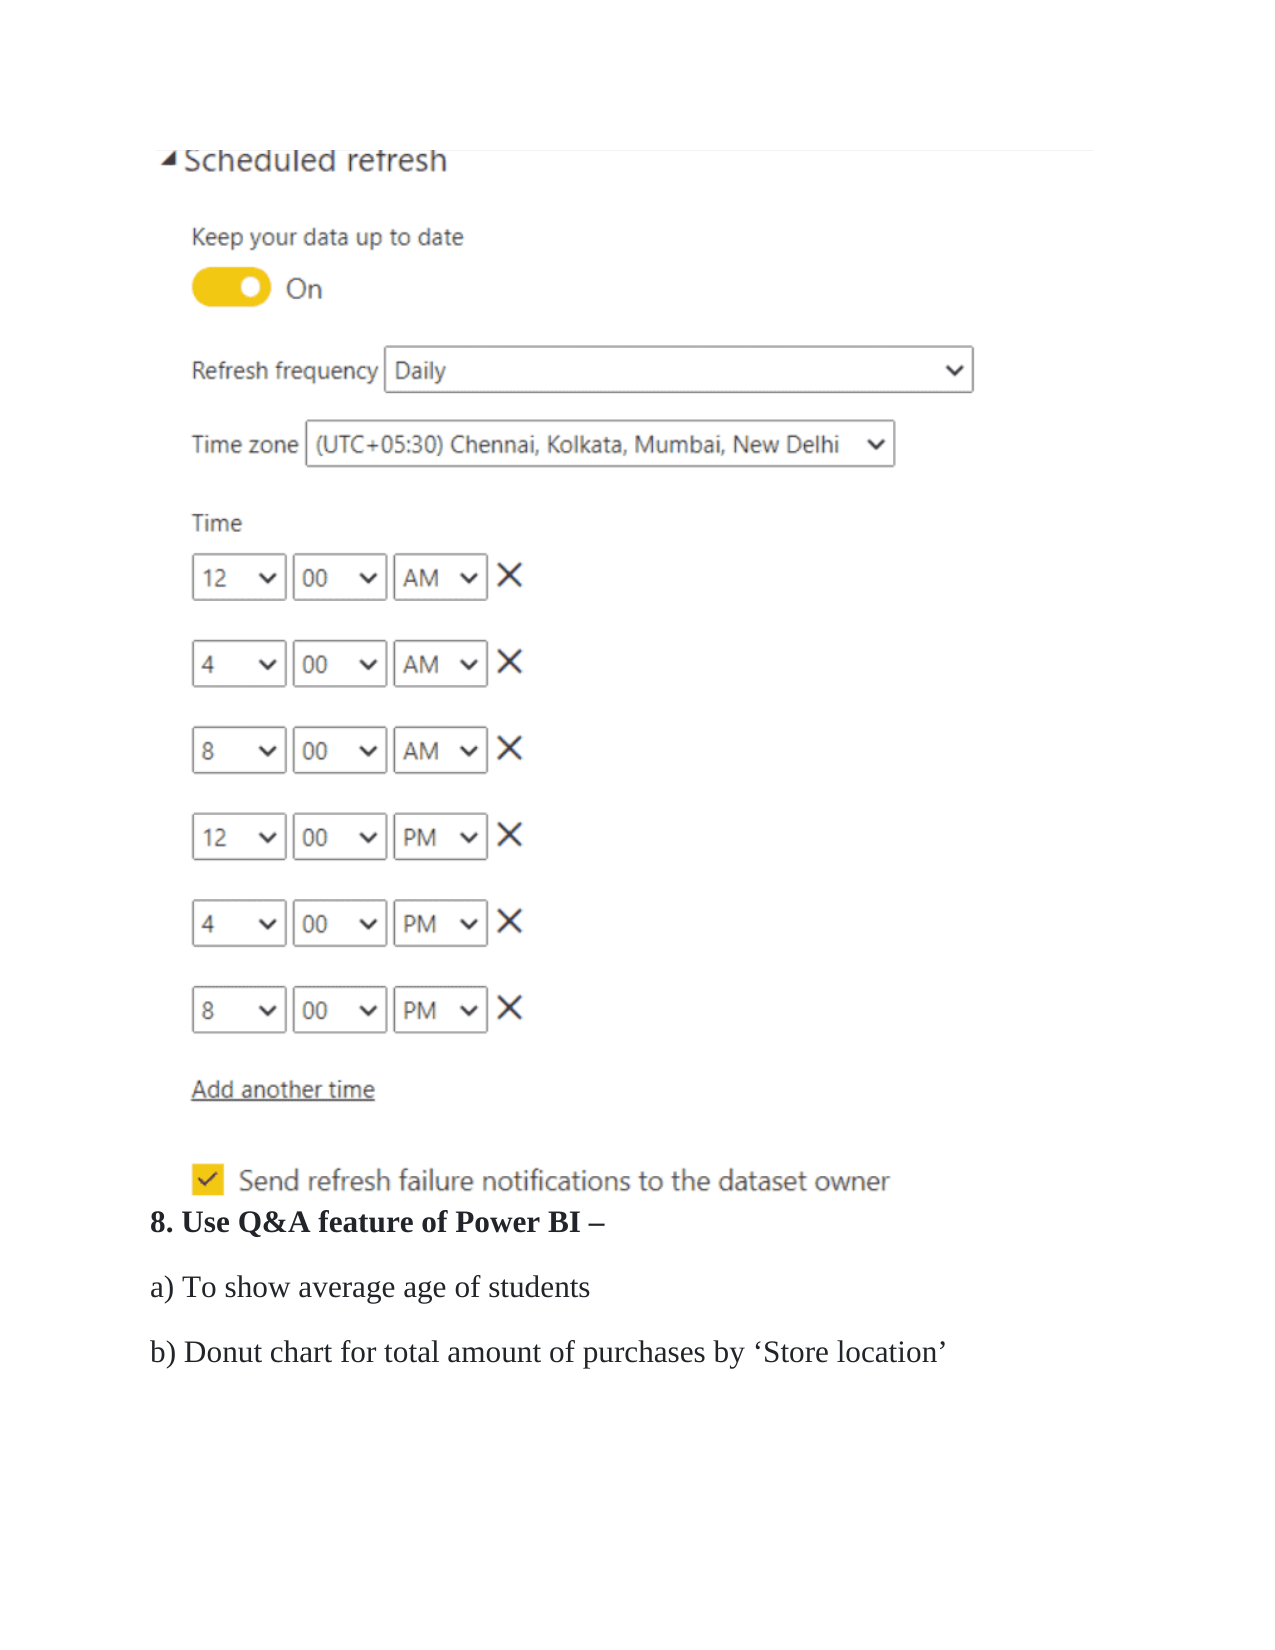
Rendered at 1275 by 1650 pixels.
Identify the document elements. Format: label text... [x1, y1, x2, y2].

picture [150, 150, 1125, 1204]
text a) To show average age of students [150, 1268, 1125, 1304]
text b) Donut chart for total amount of purchases by ‘Store location’ [150, 1334, 1125, 1369]
text 8. Use Q&A feature of Power BI – [150, 1204, 1125, 1239]
